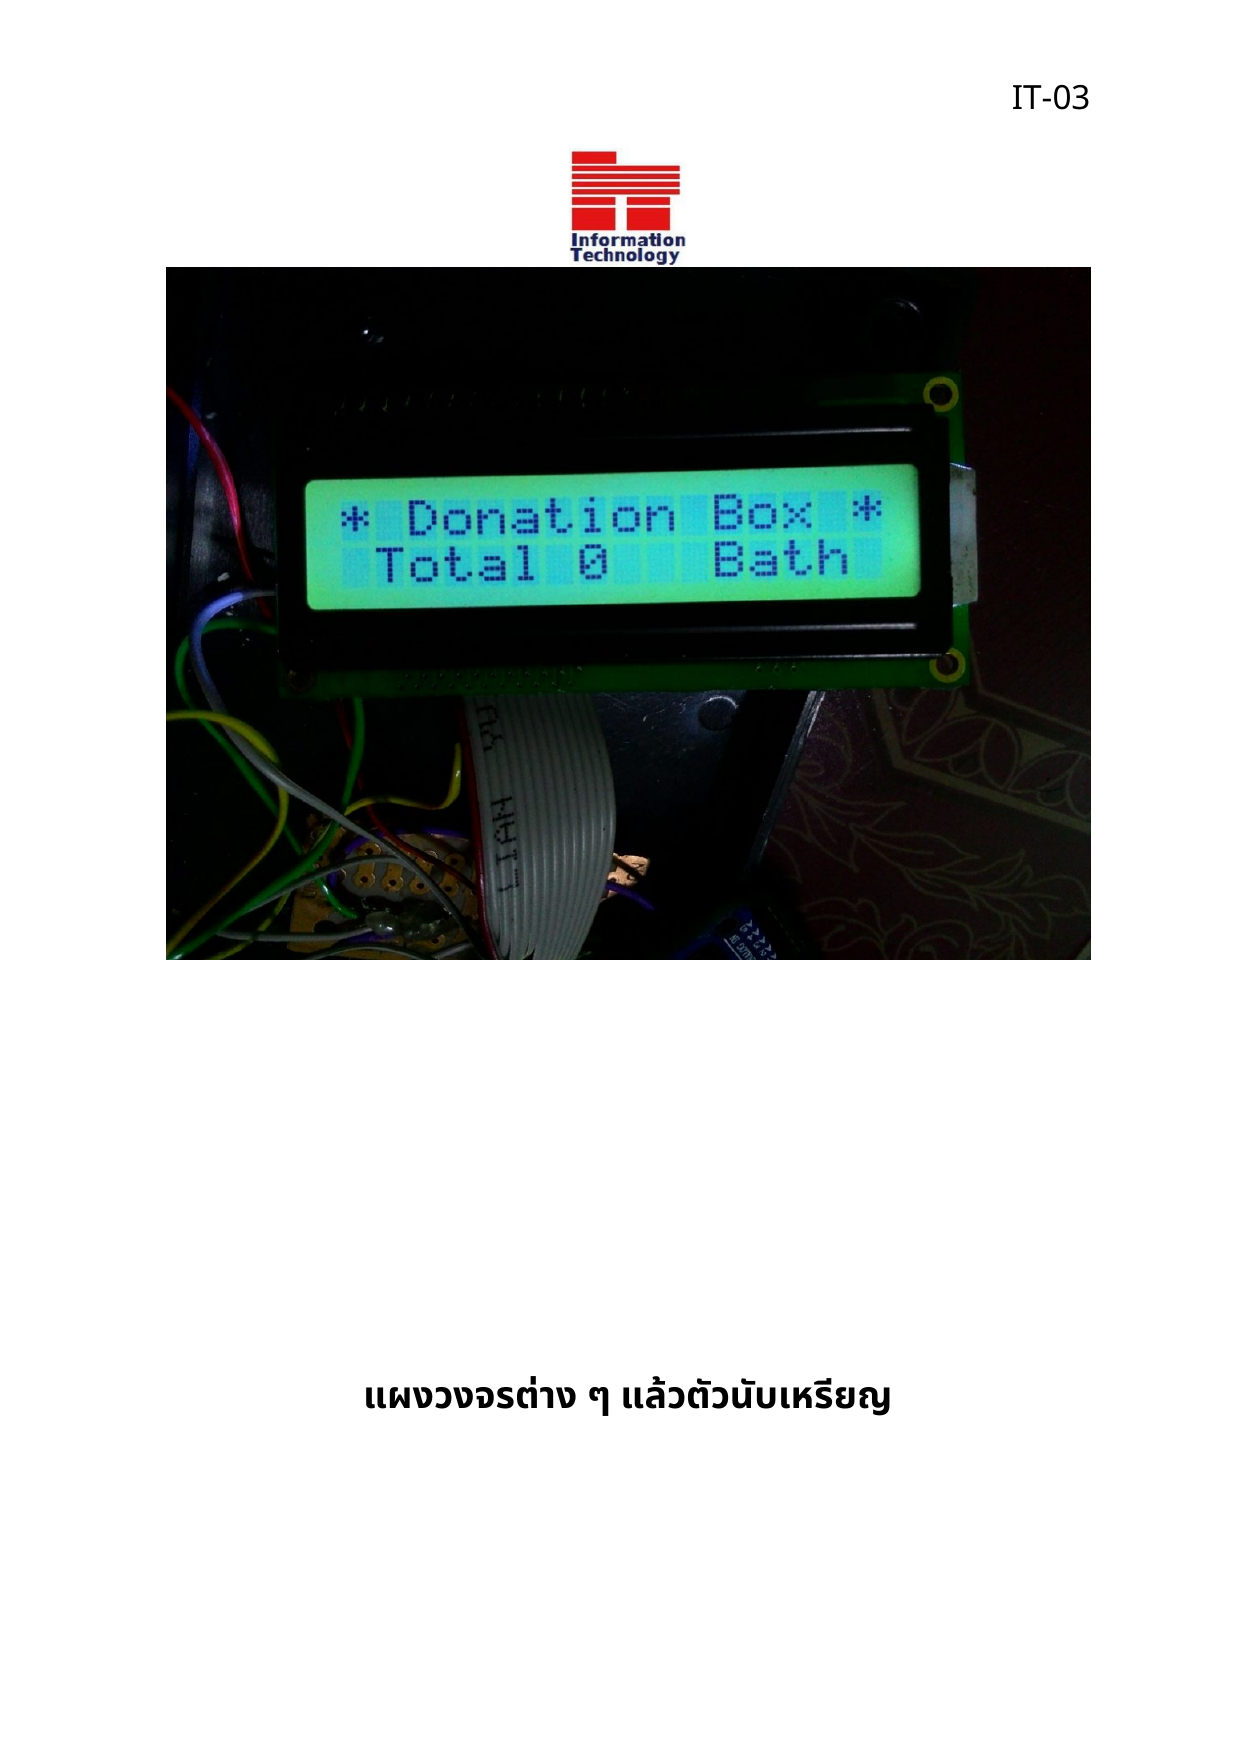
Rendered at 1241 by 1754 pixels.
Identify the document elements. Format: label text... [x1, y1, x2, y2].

picture [167, 148, 1091, 959]
text แผงวงจรต่าง ๆ แล้วตัวนับเหรียญ [165, 1368, 1090, 1425]
